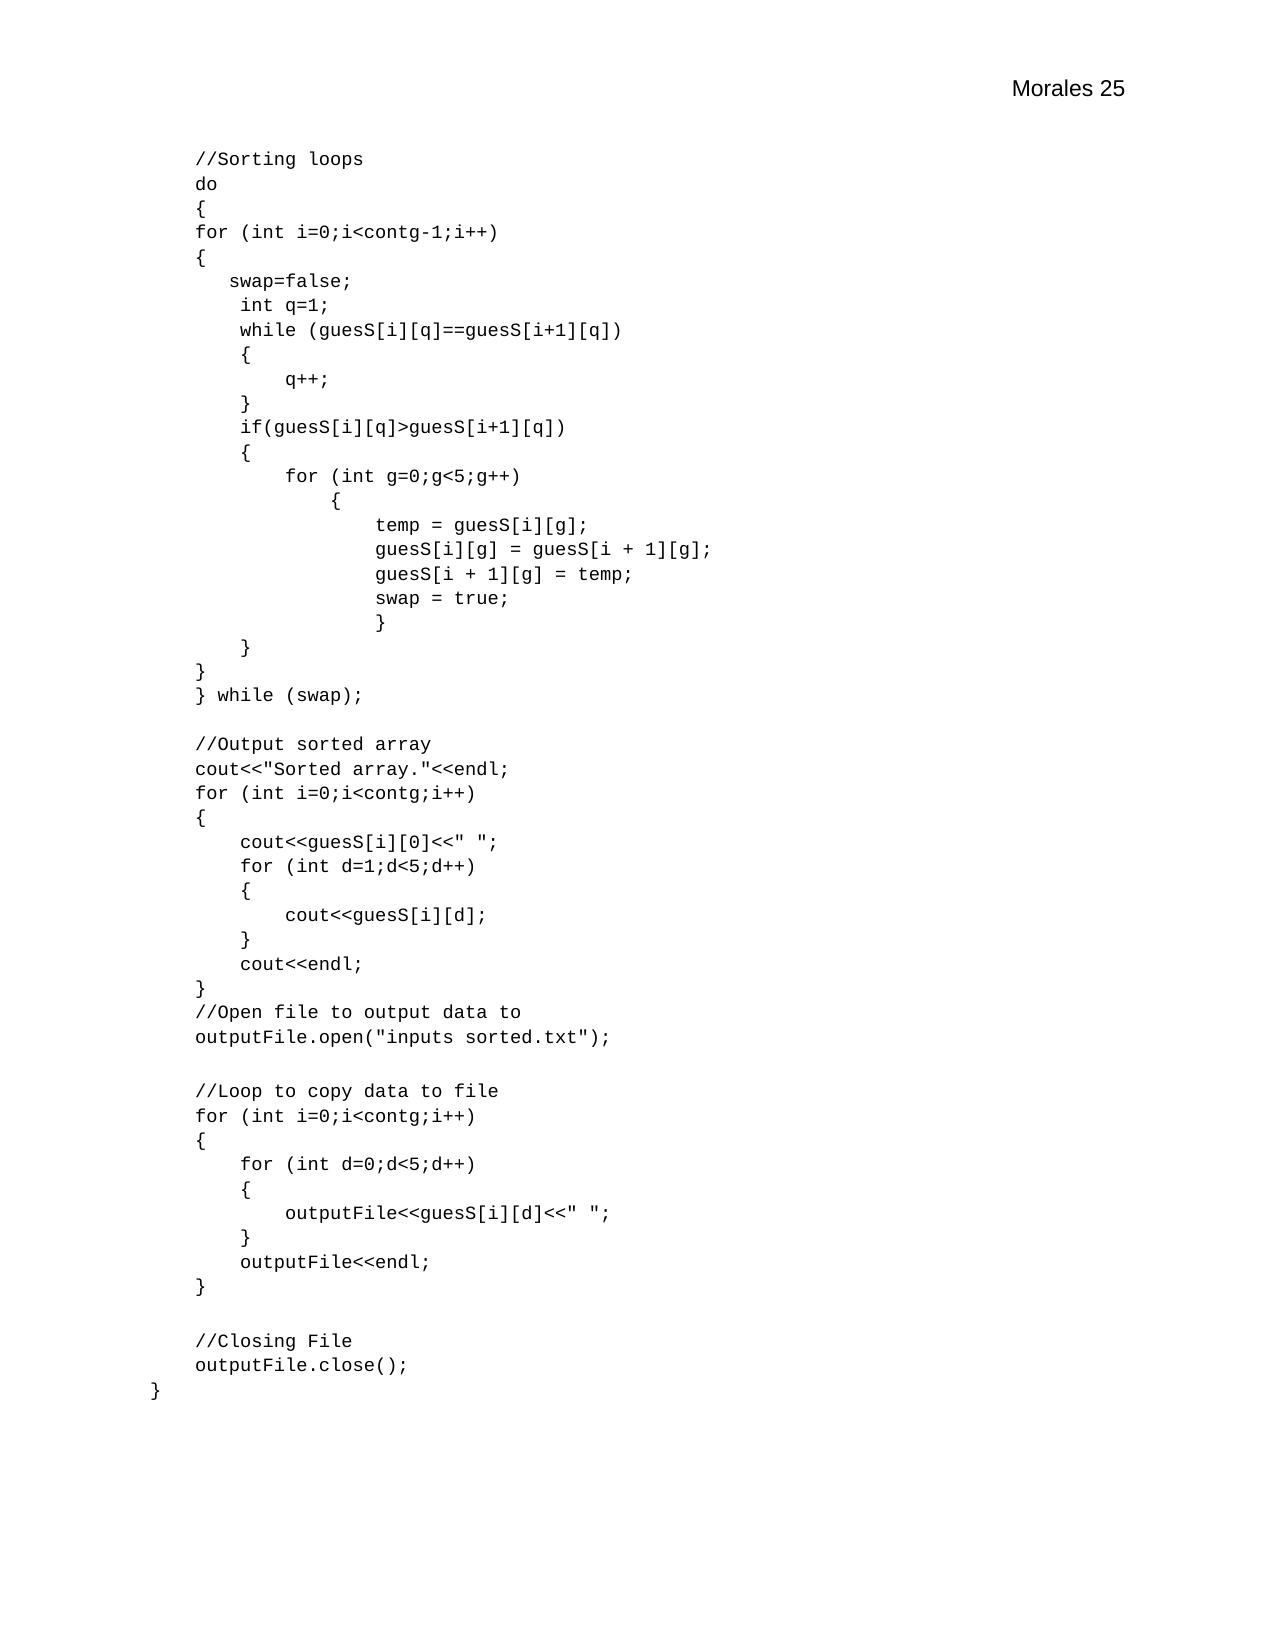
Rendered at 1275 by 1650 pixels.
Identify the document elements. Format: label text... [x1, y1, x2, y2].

text } [150, 1380, 1125, 1402]
text } [150, 394, 1125, 415]
text for (int i=0;i<contg;i++) [150, 784, 1125, 805]
text } while (swap); [150, 686, 1125, 707]
text } [150, 662, 1125, 683]
text for (int i=0;i<contg-1;i++) [150, 223, 1125, 244]
text guesS[i][g] = guesS[i + 1][g]; [150, 540, 1125, 561]
text outputFile.close(); [150, 1356, 1125, 1377]
text while (guesS[i][q]==guesS[i+1][q]) [150, 321, 1125, 342]
text { [150, 199, 1125, 220]
text outputFile<<guesS[i][d]<<" "; [150, 1204, 1125, 1225]
text { [150, 1179, 1125, 1201]
text swap = true; [150, 589, 1125, 610]
text int q=1; [150, 296, 1125, 317]
text } [150, 979, 1125, 1000]
text { [150, 247, 1125, 269]
text swap=false; [150, 272, 1125, 293]
text guesS[i + 1][g] = temp; [150, 564, 1125, 586]
text cout<<guesS[i][d]; [150, 906, 1125, 927]
text cout<<guesS[i][0]<<" "; [150, 832, 1125, 854]
text } [150, 930, 1125, 951]
text { [150, 442, 1125, 464]
text //Open file to output data to [150, 1003, 1125, 1024]
text //Sorting loops [150, 150, 1125, 171]
text { [150, 345, 1125, 366]
text //Closing File [150, 1332, 1125, 1353]
text cout<<"Sorted array."<<endl; [150, 759, 1125, 781]
text } [150, 613, 1125, 634]
text } [150, 637, 1125, 659]
text } [150, 1228, 1125, 1249]
text { [150, 881, 1125, 902]
text for (int d=0;d<5;d++) [150, 1155, 1125, 1176]
text for (int i=0;i<contg;i++) [150, 1106, 1125, 1128]
text q++; [150, 369, 1125, 391]
text cout<<endl; [150, 954, 1125, 976]
text { [150, 808, 1125, 829]
text outputFile.open("inputs sorted.txt"); [150, 1027, 1125, 1049]
text if(guesS[i][q]>guesS[i+1][q]) [150, 418, 1125, 439]
text for (int d=1;d<5;d++) [150, 857, 1125, 878]
text { [150, 1131, 1125, 1152]
text } [150, 1277, 1125, 1298]
text outputFile<<endl; [150, 1253, 1125, 1274]
text do [150, 174, 1125, 196]
text for (int g=0;g<5;g++) [150, 467, 1125, 488]
text temp = guesS[i][g]; [150, 516, 1125, 537]
text //Output sorted array [150, 735, 1125, 756]
text { [150, 491, 1125, 512]
text //Loop to copy data to file [150, 1082, 1125, 1103]
